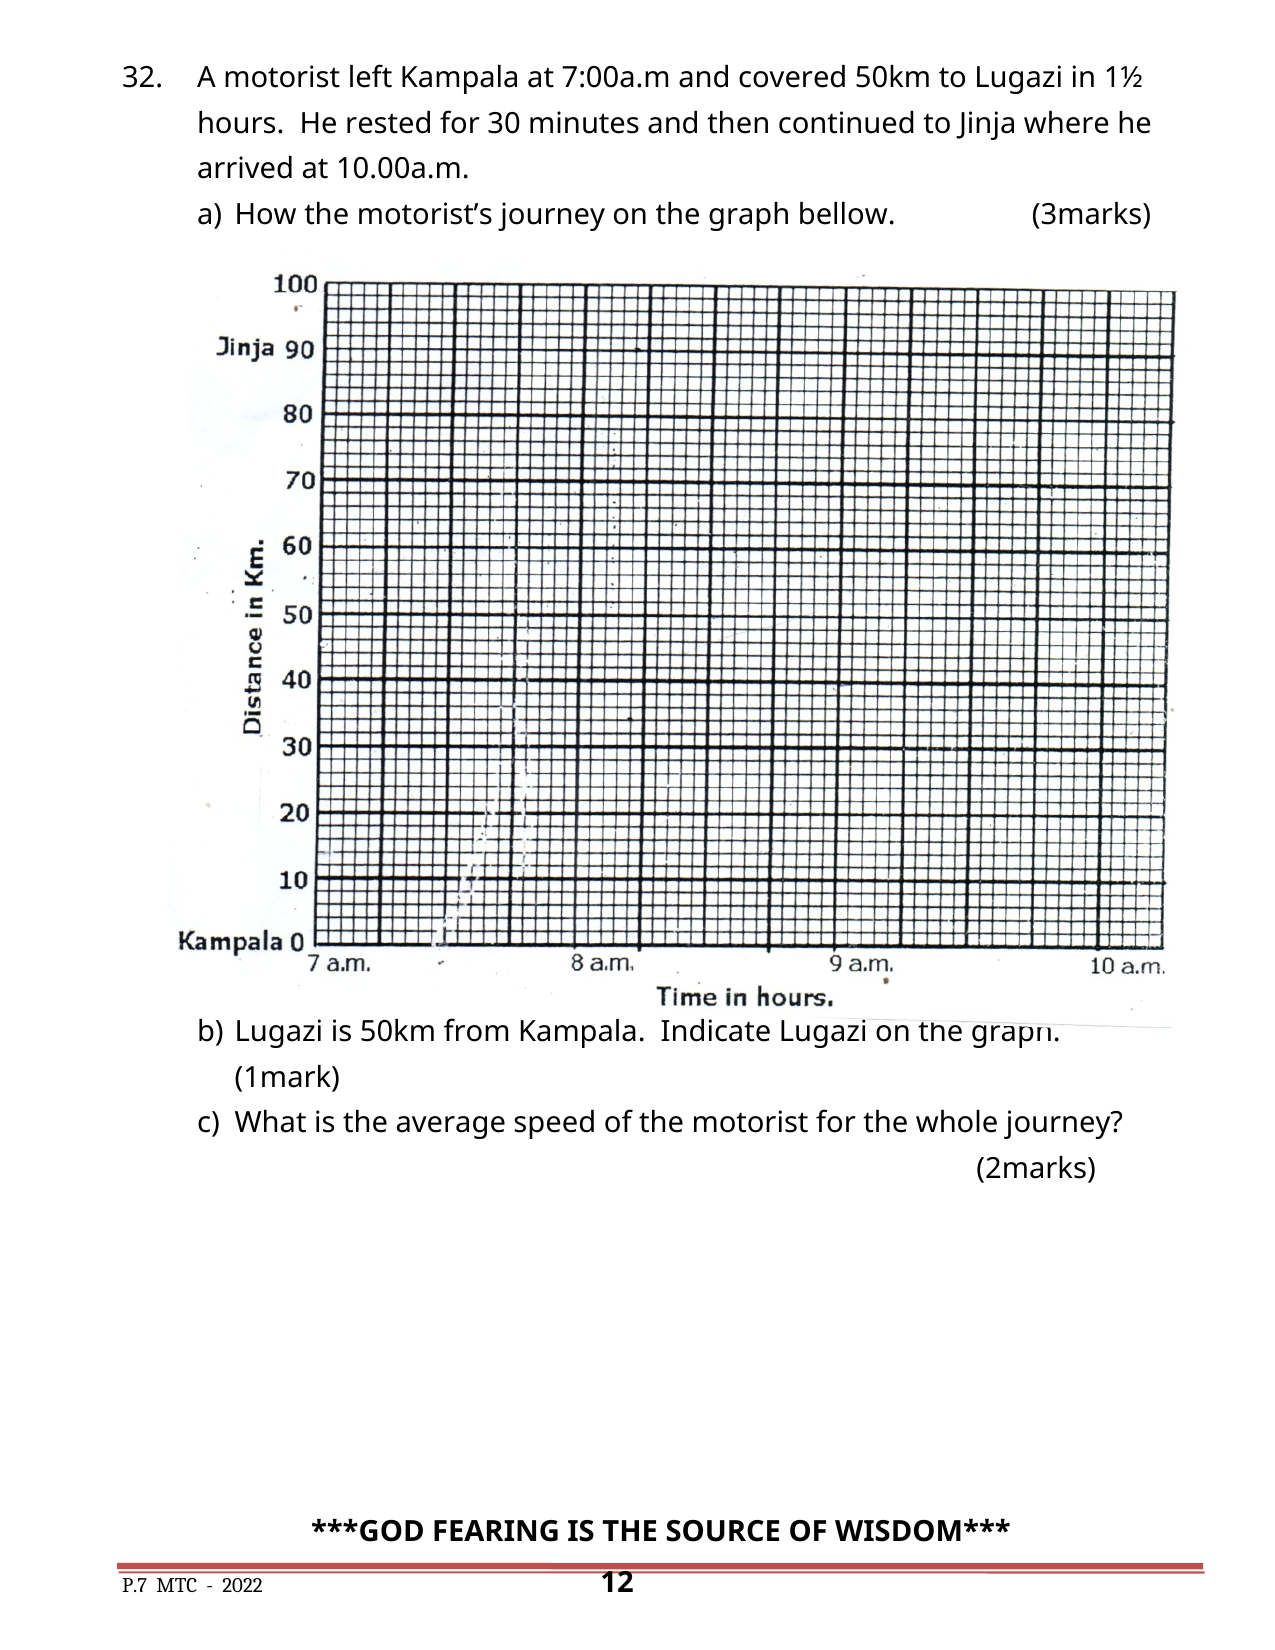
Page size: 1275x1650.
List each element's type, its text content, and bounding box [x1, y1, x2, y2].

picture [163, 232, 1206, 1034]
list How the motorist’s journey on the graph bellow. (3marks) [197, 193, 1200, 233]
list (2marks) [872, 1147, 1200, 1187]
text ***GOD FEARING IS THE SOURCE OF WISDOM*** [122, 1510, 1200, 1550]
list What is the average speed of the motorist for the whole journey? [197, 1102, 1200, 1141]
list A motorist left Kampala at 7:00a.m and covered 50km to Lugazi in 1½ hours. He rested for 30 minutes and then continued to Jinja where he arrived at 10.00a.m. [122, 56, 1200, 187]
list Lugazi is 50km from Kampala. Indicate Lugazi on the graph. (1mark) [197, 1010, 1200, 1096]
